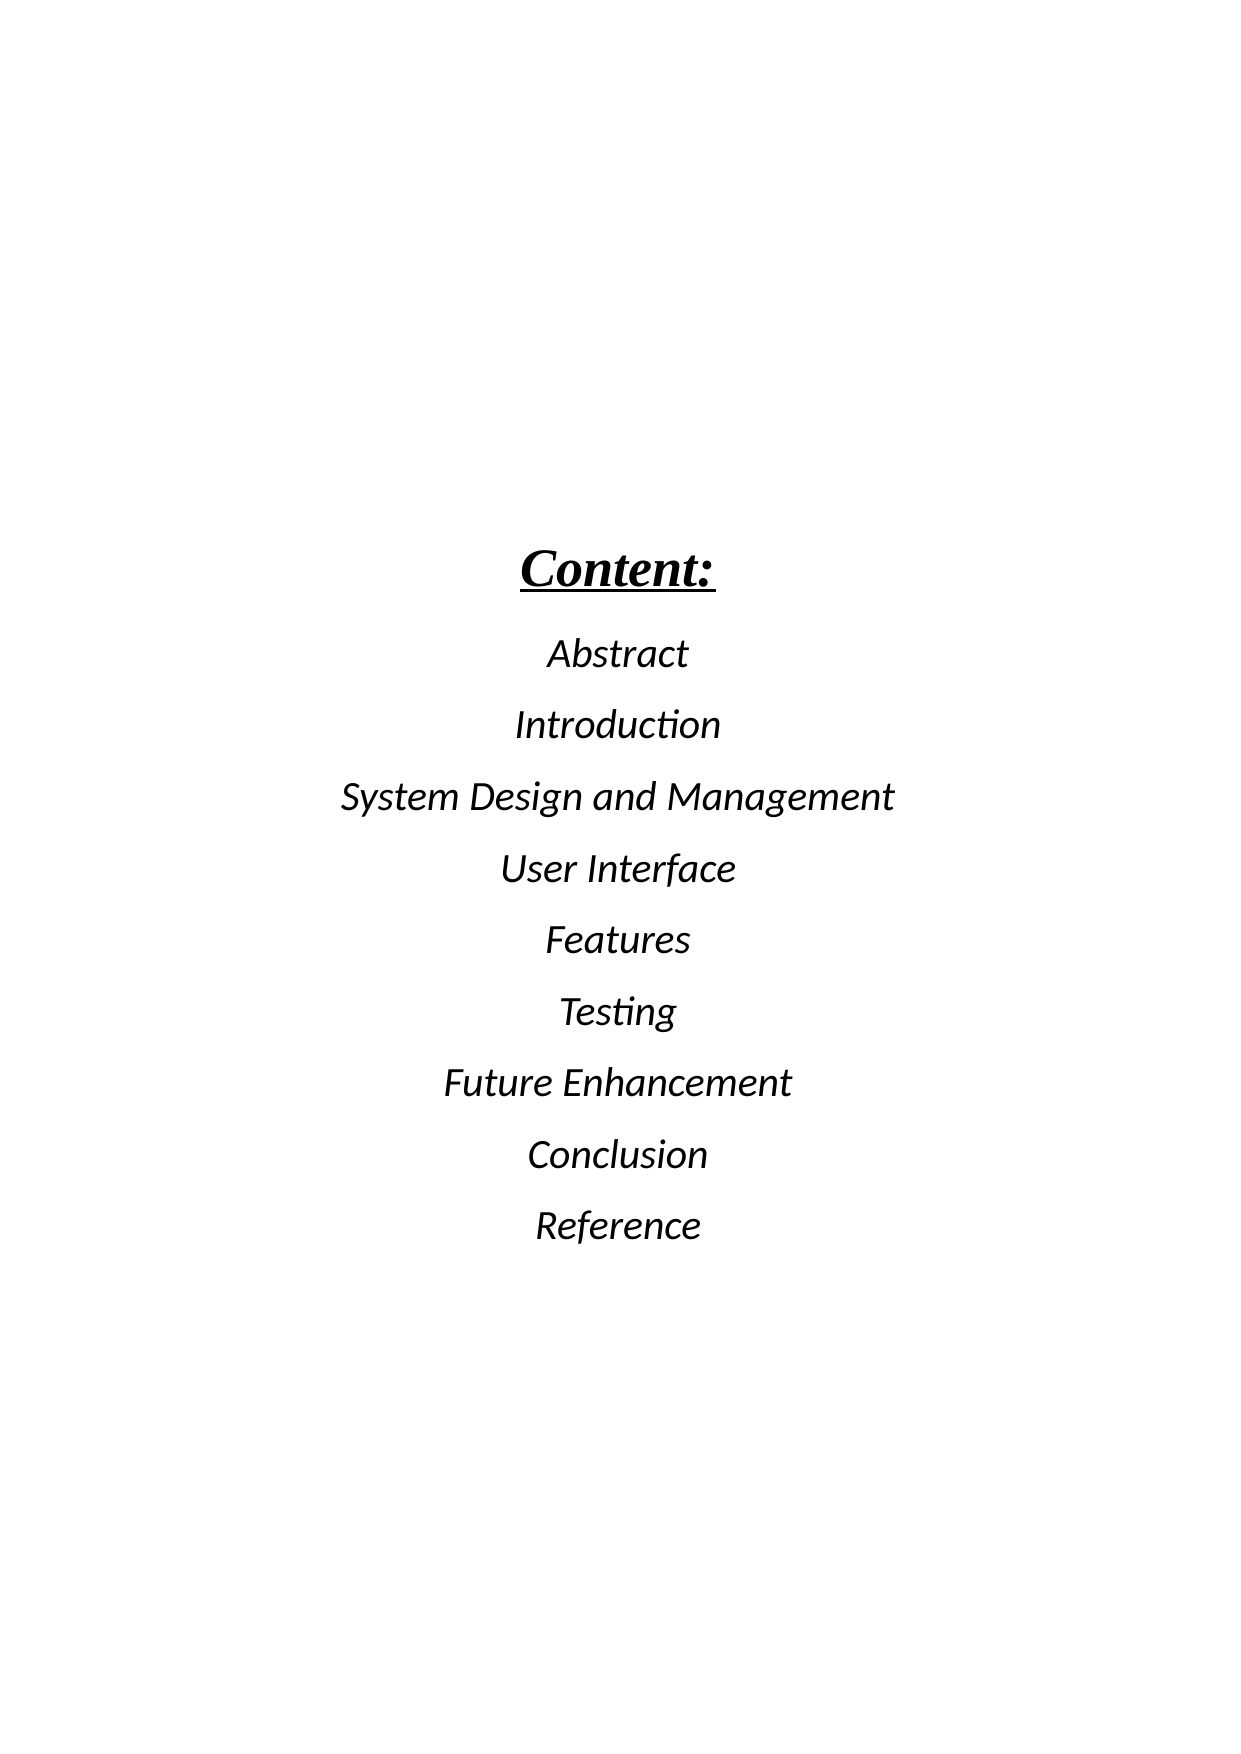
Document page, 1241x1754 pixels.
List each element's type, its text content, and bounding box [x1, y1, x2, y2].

text Future Enhancement [150, 1056, 1090, 1107]
text System Design and Management [150, 770, 1090, 821]
text Introduction [150, 698, 1090, 749]
text Features [150, 913, 1090, 964]
text Testing [150, 985, 1090, 1036]
text Abstract [150, 627, 1090, 678]
text Reference [150, 1199, 1090, 1250]
text Content: [150, 535, 1090, 598]
text Conclusion [150, 1128, 1090, 1179]
text User Interface [150, 842, 1090, 892]
